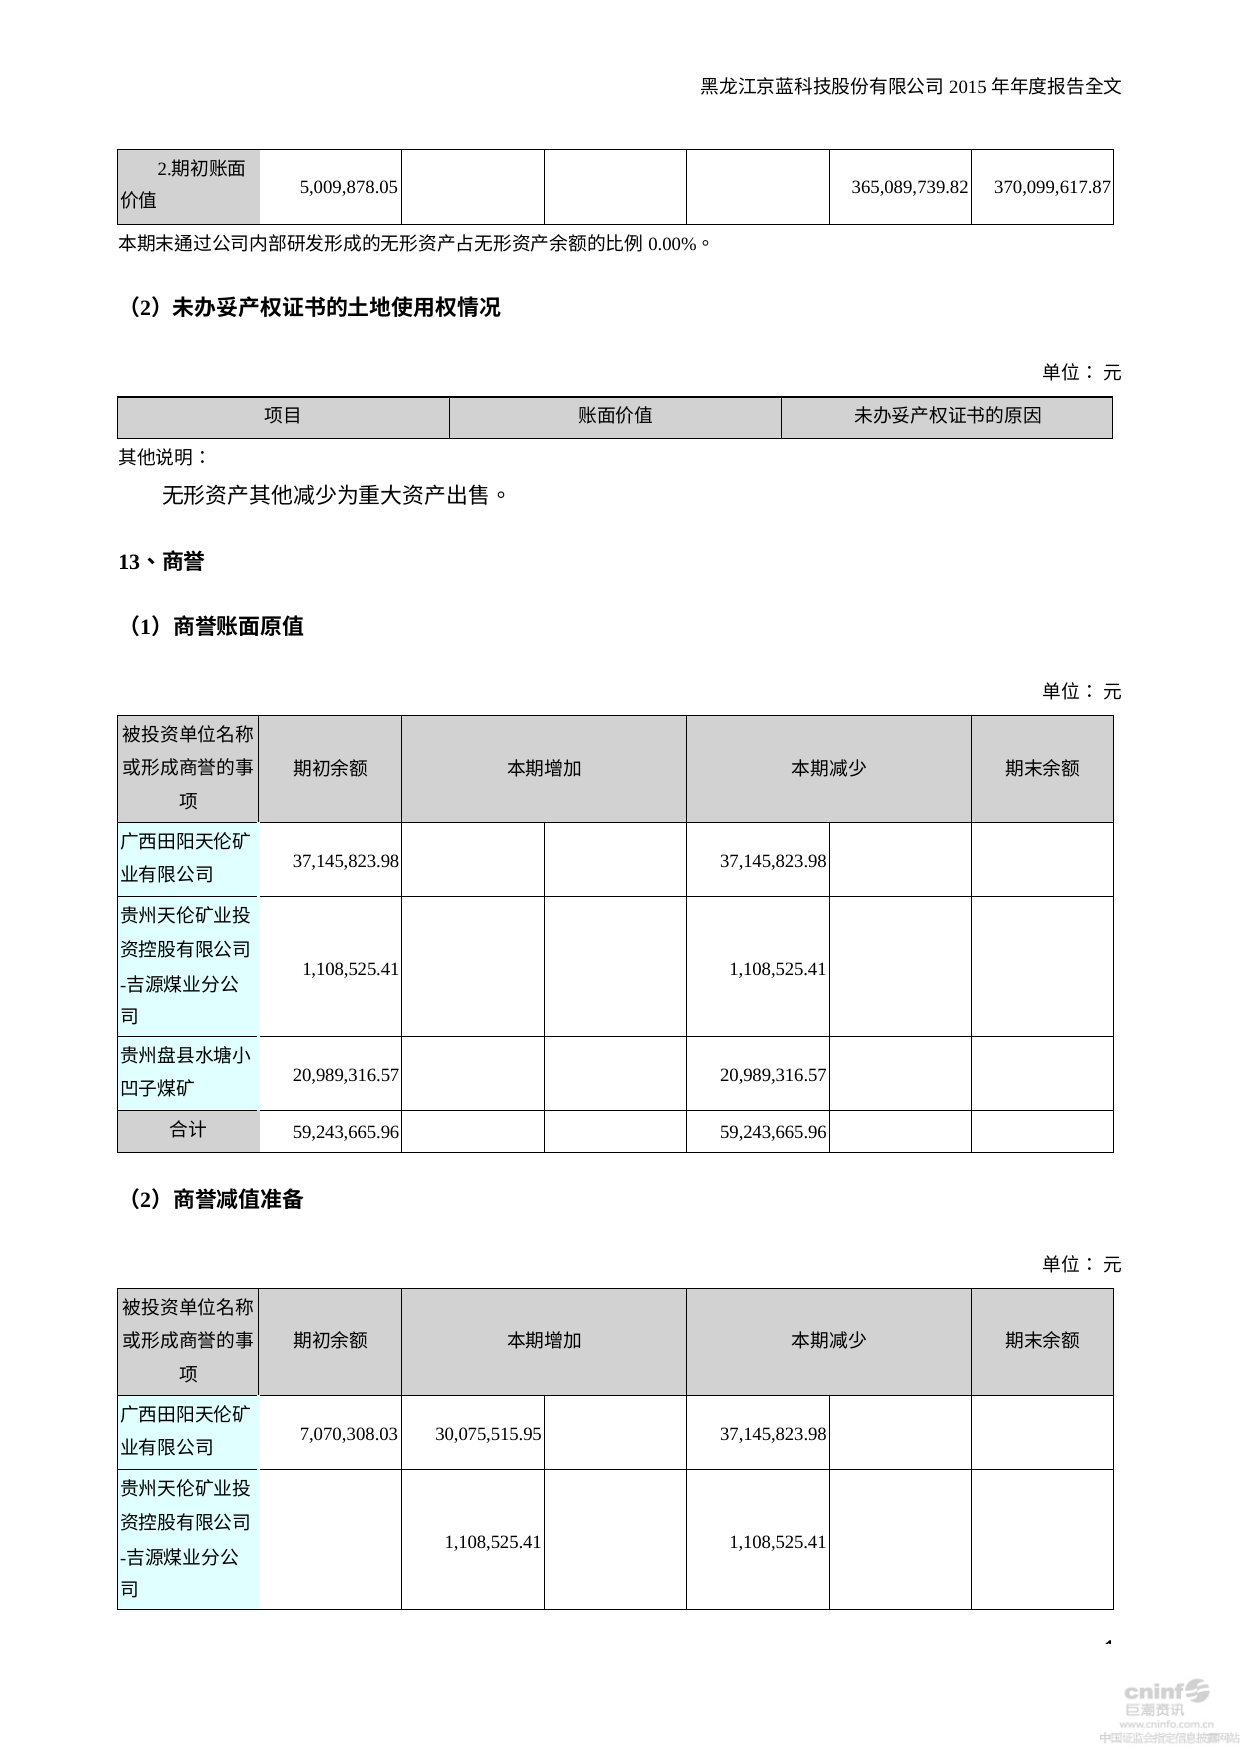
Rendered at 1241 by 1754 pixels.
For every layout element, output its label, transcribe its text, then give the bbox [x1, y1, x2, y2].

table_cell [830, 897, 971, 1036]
subtitle 13、商誉 [118, 546, 1240, 576]
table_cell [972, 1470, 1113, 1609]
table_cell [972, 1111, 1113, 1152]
subtitle （2）未办妥产权证书的土地使用权情况 [118, 292, 1240, 322]
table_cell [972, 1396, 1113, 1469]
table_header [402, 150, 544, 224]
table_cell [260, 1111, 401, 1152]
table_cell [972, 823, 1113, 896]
text 本期末通过公司内部研发形成的无形资产占无形资产余额的比例 0.00%。 [118, 230, 1240, 256]
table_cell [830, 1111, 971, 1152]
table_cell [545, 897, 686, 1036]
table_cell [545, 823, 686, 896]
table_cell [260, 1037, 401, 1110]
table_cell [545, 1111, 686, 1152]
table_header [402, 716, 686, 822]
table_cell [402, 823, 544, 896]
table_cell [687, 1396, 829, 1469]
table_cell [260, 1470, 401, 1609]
subtitle （1）商誉账面原值 [118, 611, 1240, 641]
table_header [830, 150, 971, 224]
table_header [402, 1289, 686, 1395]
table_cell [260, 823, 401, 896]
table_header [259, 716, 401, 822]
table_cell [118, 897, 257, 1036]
text 其他说明： [118, 445, 1240, 470]
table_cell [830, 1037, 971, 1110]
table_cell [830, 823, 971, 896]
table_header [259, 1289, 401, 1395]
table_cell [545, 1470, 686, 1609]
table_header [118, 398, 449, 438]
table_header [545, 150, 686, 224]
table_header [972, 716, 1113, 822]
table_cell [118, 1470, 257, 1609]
text 单位： 元 [102, 678, 1122, 703]
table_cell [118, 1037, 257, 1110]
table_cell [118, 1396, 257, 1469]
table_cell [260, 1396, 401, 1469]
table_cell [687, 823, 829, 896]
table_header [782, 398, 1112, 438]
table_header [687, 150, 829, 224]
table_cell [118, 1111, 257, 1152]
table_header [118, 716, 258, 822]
picture [1099, 1673, 1241, 1754]
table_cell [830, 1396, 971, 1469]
subtitle （2）商誉减值准备 [118, 1184, 1240, 1213]
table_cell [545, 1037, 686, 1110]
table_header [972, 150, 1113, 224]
text 单位： 元 [102, 1251, 1122, 1277]
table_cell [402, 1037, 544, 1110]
text 无形资产其他减少为重大资产出售。 [162, 479, 1240, 509]
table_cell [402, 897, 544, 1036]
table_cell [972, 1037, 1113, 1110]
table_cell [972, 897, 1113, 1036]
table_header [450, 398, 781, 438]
text 单位： 元 [102, 360, 1122, 385]
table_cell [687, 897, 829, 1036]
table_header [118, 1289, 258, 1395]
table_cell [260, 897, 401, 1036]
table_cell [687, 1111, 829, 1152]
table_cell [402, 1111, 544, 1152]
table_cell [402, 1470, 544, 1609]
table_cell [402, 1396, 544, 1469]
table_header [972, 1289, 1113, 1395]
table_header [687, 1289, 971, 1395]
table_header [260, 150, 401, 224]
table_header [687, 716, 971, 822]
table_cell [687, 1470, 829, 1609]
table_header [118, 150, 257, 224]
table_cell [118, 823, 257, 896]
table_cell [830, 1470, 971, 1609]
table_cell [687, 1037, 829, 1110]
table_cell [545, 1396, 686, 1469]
